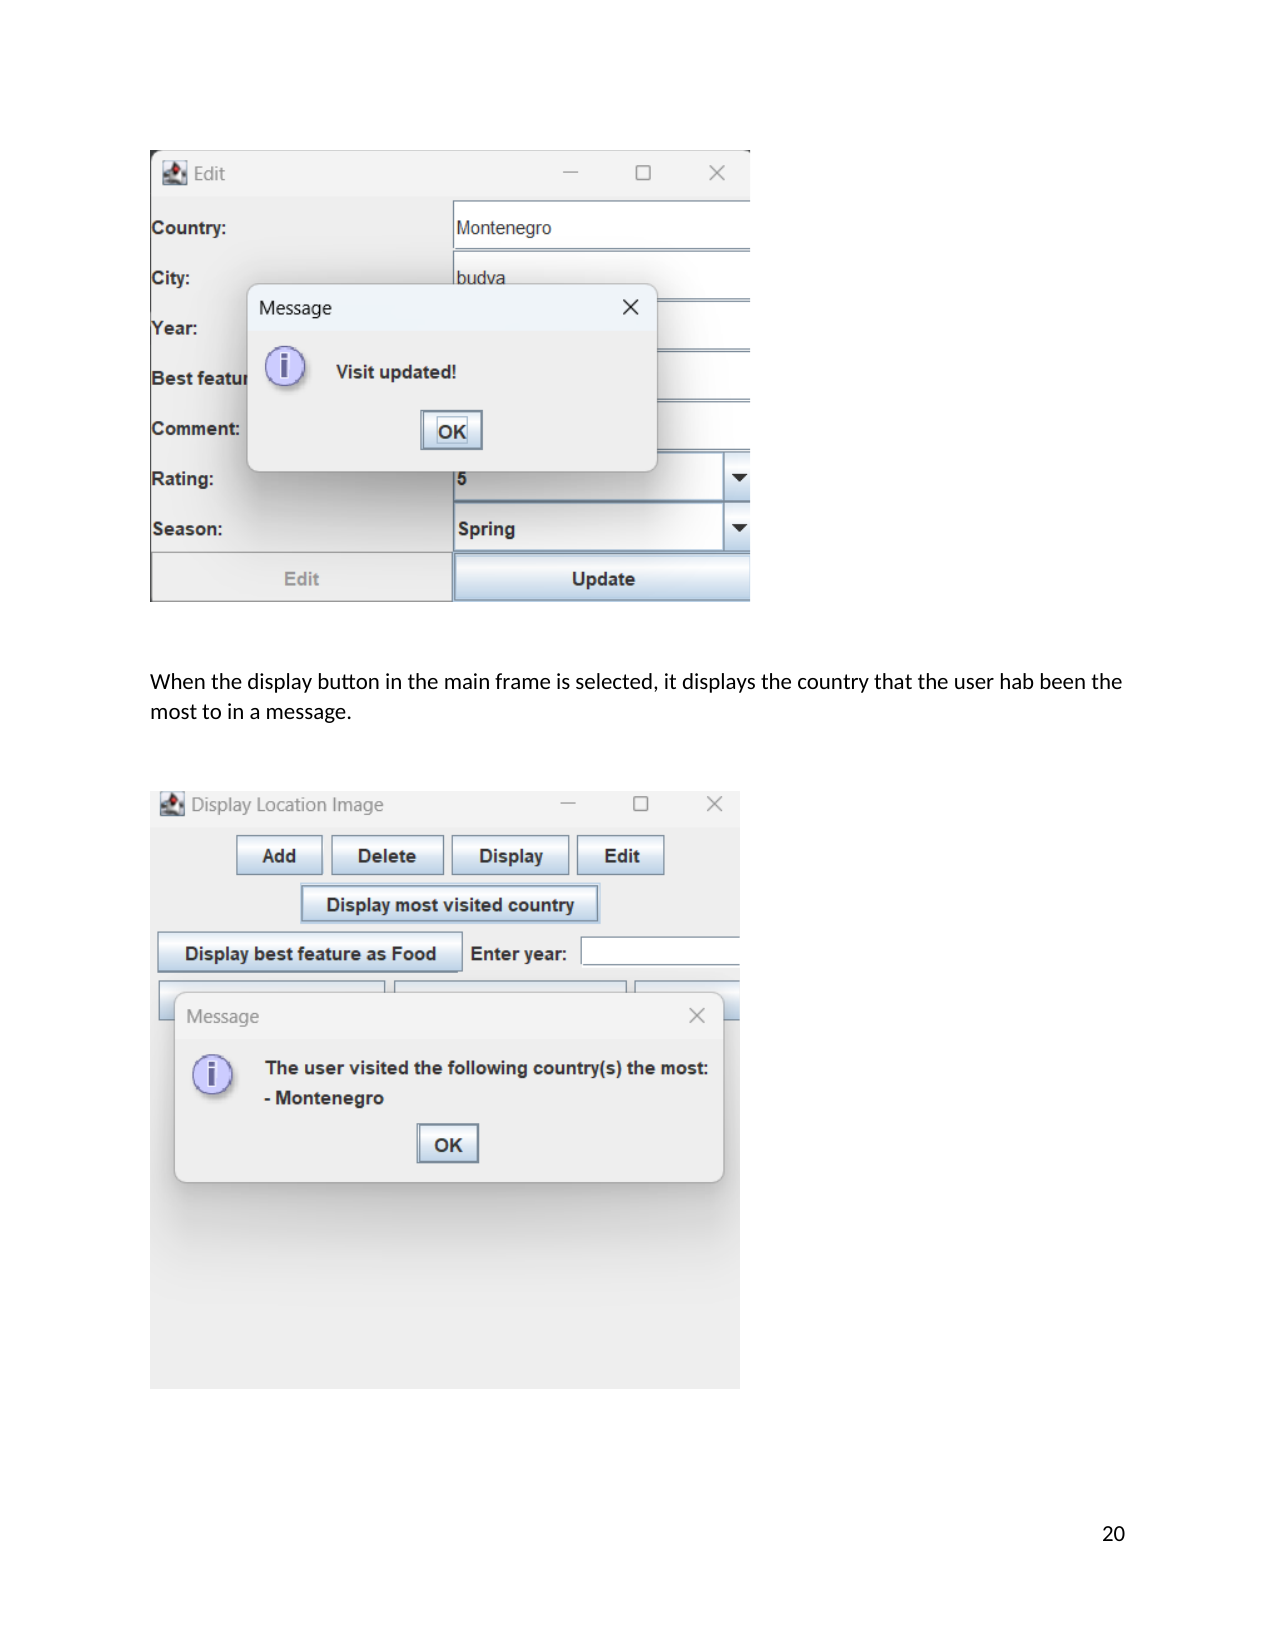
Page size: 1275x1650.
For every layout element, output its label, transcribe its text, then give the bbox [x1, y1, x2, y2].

text When the display button in the main frame is selected, it displays the country that the user hab been the most to in a message. [150, 667, 1125, 725]
picture [150, 150, 750, 602]
picture [150, 791, 740, 1389]
